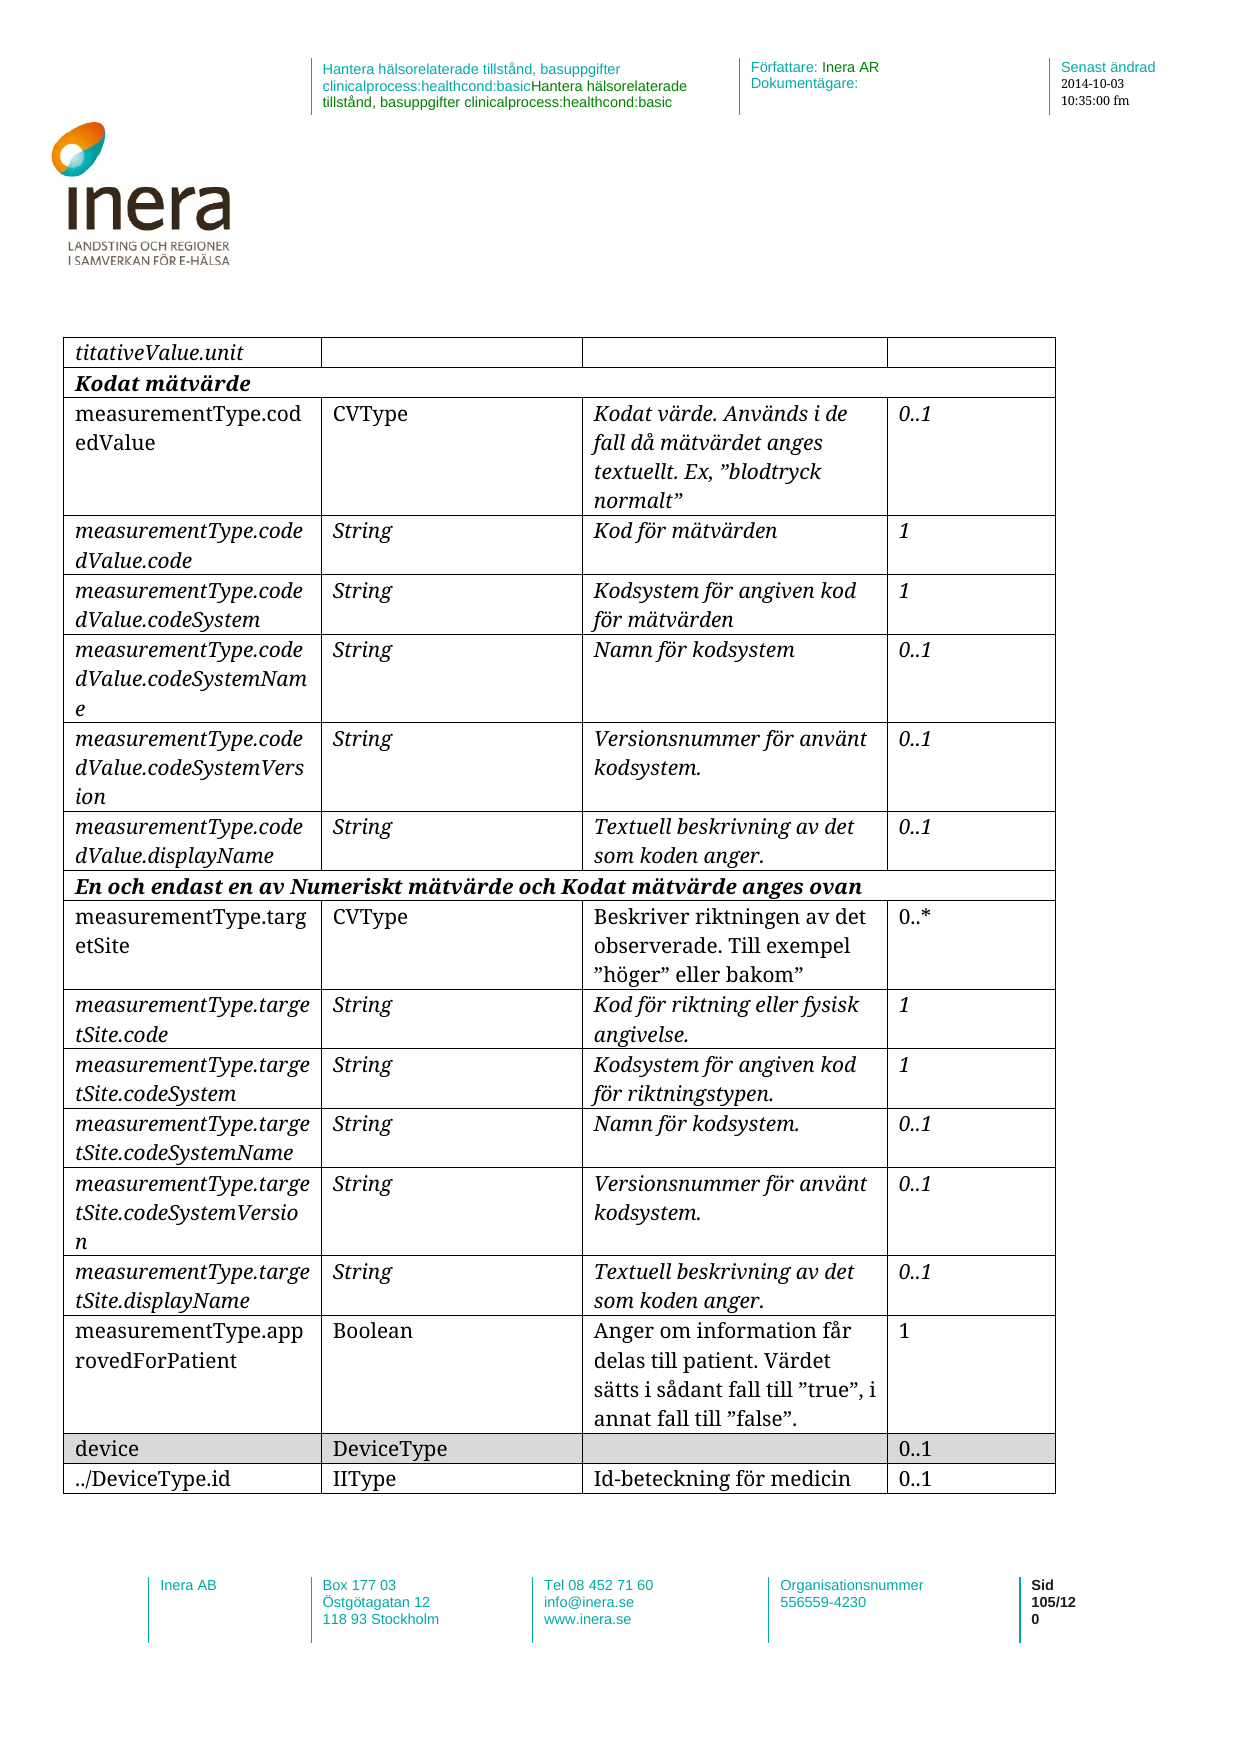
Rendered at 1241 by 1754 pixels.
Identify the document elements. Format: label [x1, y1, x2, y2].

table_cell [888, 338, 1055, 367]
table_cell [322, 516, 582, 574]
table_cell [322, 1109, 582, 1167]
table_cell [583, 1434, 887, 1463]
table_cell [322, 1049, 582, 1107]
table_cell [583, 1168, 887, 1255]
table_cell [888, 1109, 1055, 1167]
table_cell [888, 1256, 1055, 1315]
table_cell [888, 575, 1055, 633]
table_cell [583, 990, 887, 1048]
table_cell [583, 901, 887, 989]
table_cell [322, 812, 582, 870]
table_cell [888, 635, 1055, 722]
picture [51, 122, 230, 265]
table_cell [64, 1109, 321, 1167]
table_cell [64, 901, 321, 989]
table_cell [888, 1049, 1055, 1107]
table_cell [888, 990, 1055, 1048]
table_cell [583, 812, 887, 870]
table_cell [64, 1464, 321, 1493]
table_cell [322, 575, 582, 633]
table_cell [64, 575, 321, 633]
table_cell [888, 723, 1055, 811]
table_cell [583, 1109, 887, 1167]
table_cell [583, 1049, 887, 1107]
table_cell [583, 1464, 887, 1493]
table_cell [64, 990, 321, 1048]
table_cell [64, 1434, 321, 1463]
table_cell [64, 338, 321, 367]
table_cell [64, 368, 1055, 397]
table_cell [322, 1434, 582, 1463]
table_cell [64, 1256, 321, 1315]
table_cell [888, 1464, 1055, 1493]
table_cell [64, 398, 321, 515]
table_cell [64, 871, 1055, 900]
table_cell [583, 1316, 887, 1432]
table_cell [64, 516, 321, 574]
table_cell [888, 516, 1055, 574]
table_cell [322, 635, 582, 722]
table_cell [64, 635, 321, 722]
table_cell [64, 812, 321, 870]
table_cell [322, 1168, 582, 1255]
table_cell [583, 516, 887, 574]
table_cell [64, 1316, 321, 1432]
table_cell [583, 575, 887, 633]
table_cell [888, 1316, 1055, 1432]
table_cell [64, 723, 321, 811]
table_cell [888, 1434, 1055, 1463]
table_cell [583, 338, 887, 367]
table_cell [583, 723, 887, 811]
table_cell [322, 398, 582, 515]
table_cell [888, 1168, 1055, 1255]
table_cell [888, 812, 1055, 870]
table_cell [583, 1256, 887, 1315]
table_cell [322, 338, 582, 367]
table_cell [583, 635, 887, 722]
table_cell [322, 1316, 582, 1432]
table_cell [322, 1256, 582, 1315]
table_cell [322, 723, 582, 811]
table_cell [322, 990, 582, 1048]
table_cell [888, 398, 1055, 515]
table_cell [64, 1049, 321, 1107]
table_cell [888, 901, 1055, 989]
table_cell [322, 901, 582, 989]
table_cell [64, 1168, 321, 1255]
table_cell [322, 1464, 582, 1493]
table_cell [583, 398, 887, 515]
